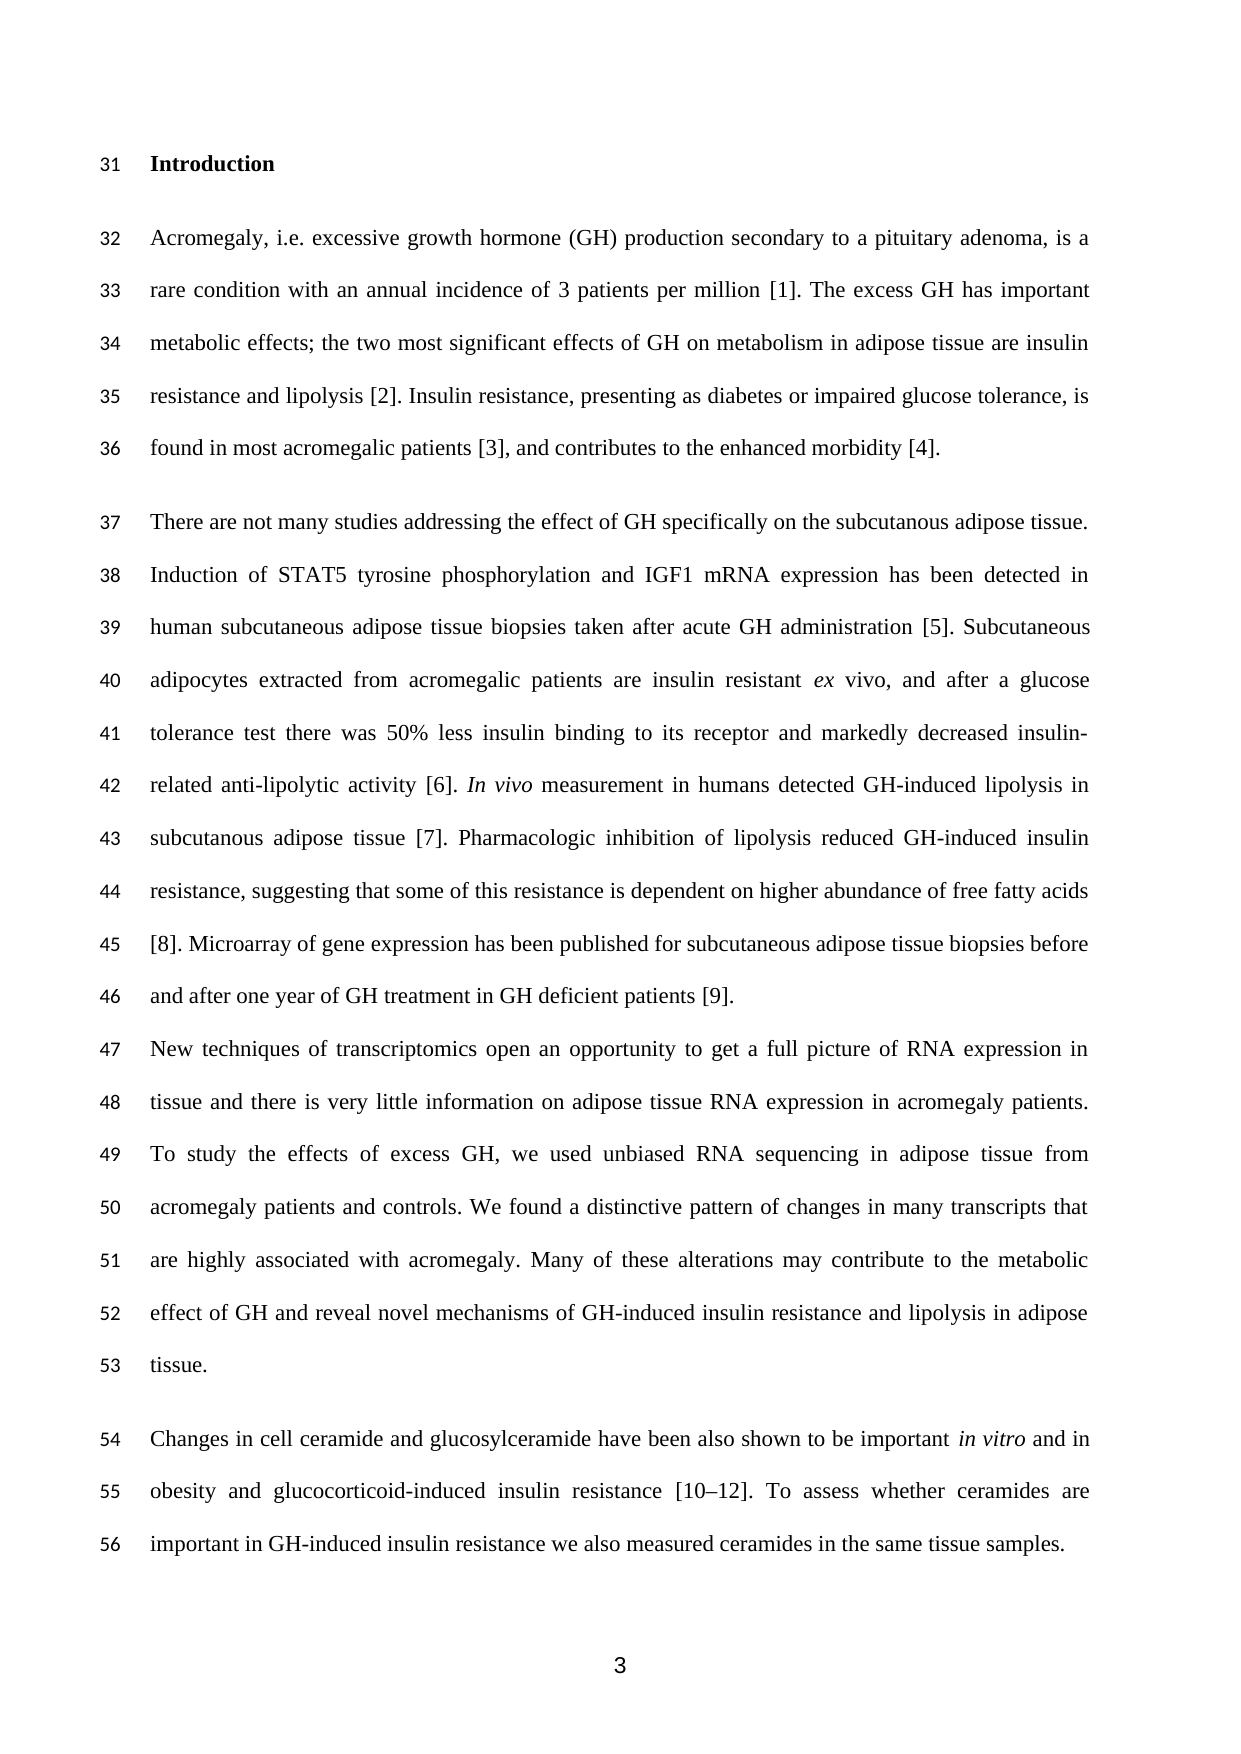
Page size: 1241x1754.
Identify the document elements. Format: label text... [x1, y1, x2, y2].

text There are not many studies addressing the effect of GH specifically on the subcutanous adipose tissue. Induction of STAT5 tyrosine phosphorylation and IGF1 mRNA expression has been detected in human subcutaneous adipose tissue biopsies taken after acute GH administration [5]. Subcutaneous adipocytes extracted from acromegalic patients are insulin resistant ex vivo, and after a glucose tolerance test there was 50% less insulin binding to its receptor and markedly decreased insulin-related anti-lipolytic activity [6]. In vivo measurement in humans detected GH-induced lipolysis in subcutanous adipose tissue [7]. Pharmacologic inhibition of lipolysis reduced GH-induced insulin resistance, suggesting that some of this resistance is dependent on higher abundance of free fatty acids [8]. Microarray of gene expression has been published for subcutaneous adipose tissue biopsies before and after one year of GH treatment in GH deficient patients [9]. [150, 508, 1090, 1009]
text Acromegaly, i.e. excessive growth hormone (GH) production secondary to a pituitary adenoma, is a rare condition with an annual incidence of 3 patients per million [1]. The excess GH has important metabolic effects; the two most significant effects of GH on metabolism in adipose tissue are insulin resistance and lipolysis [2]. Insulin resistance, presenting as diabetes or impaired glucose tolerance, is found in most acromegalic patients [3], and contributes to the enhanced morbidity [4]. [150, 223, 1090, 461]
text Introduction [150, 150, 1090, 176]
text Changes in cell ceramide and glucosylceramide have been also shown to be important in vitro and in obesity and glucocorticoid-induced insulin resistance [10–12]. To assess whether ceramides are important in GH-induced insulin resistance we also measured ceramides in the same tissue samples. [150, 1425, 1090, 1557]
